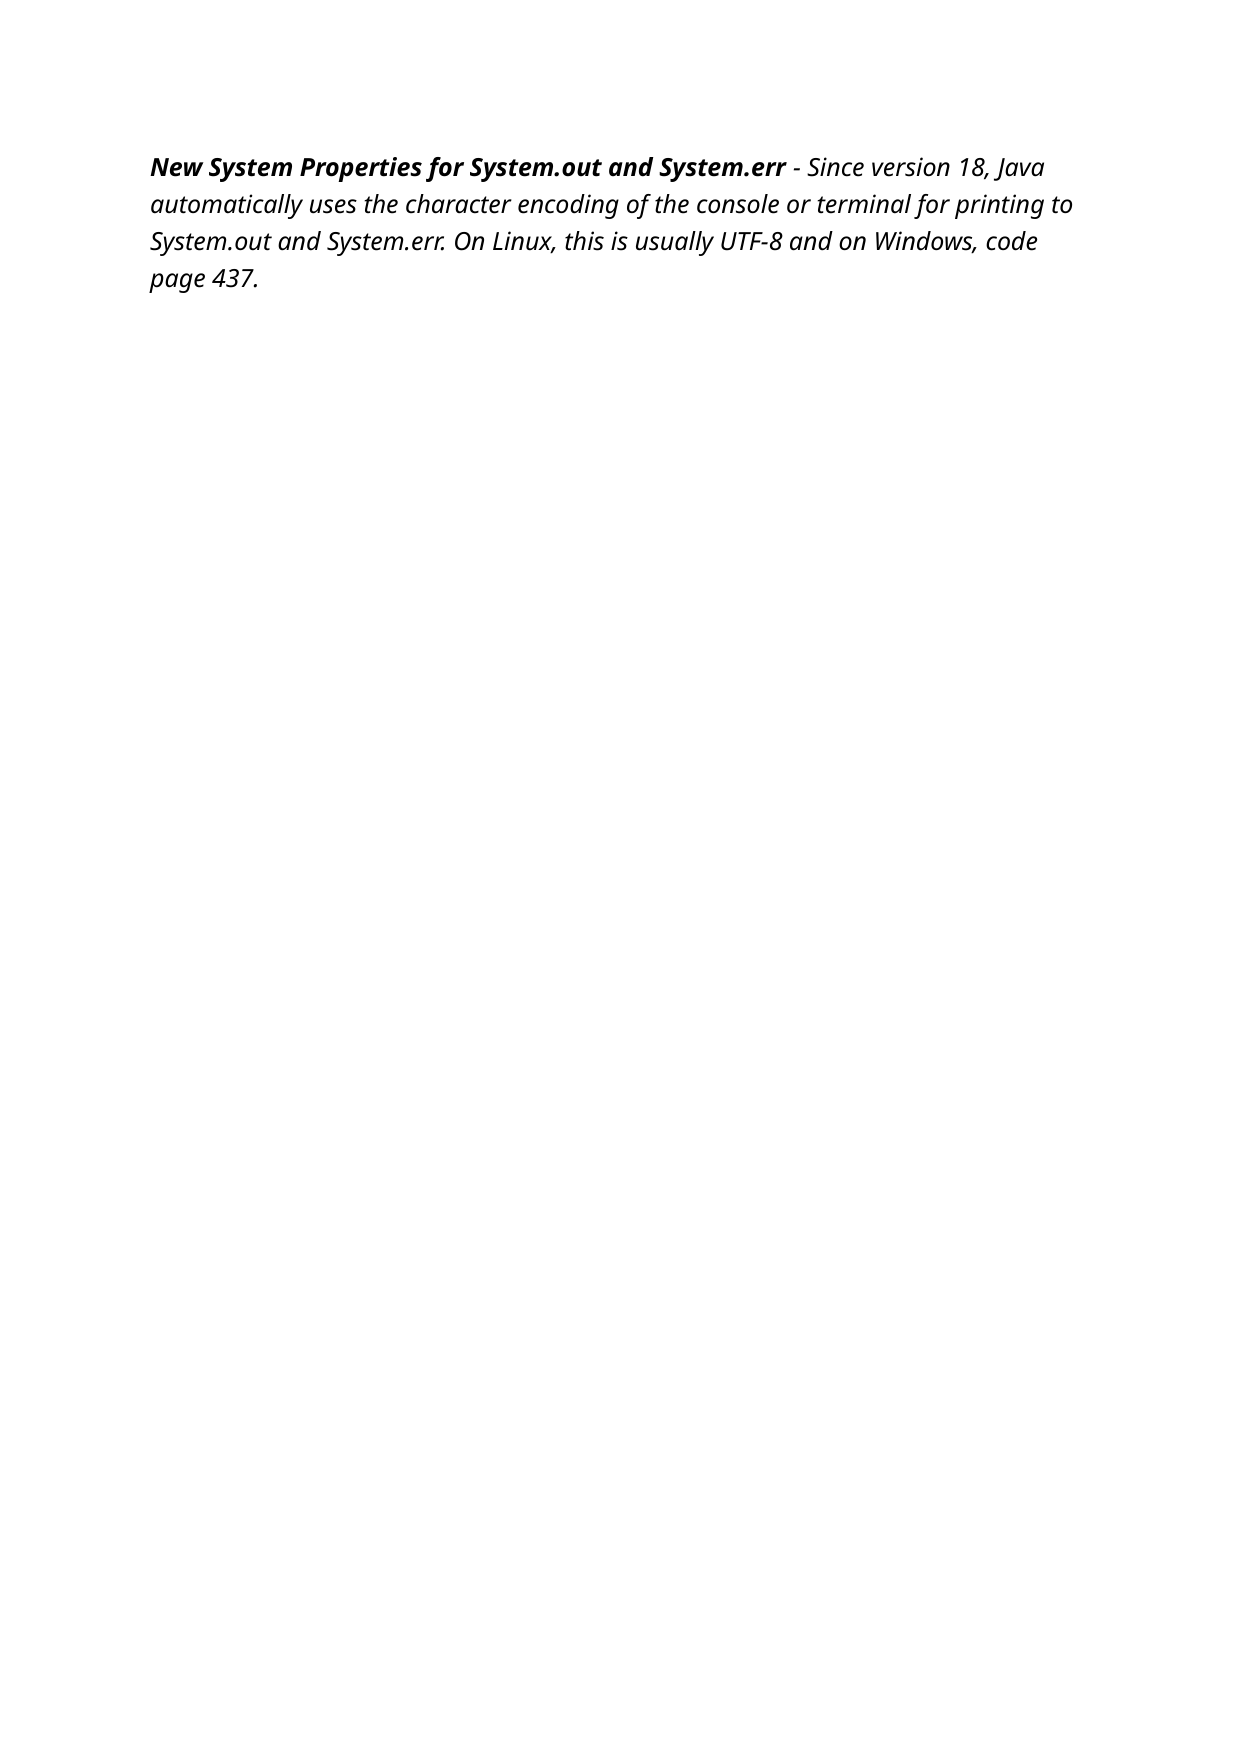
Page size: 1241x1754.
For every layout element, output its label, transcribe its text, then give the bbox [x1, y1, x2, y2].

text New System Properties for System.out and System.err - Since version 18, Java automatically uses the character encoding of the console or terminal for printing to System.out and System.err. On Linux, this is usually UTF-8 and on Windows, code page 437. [150, 150, 1090, 294]
